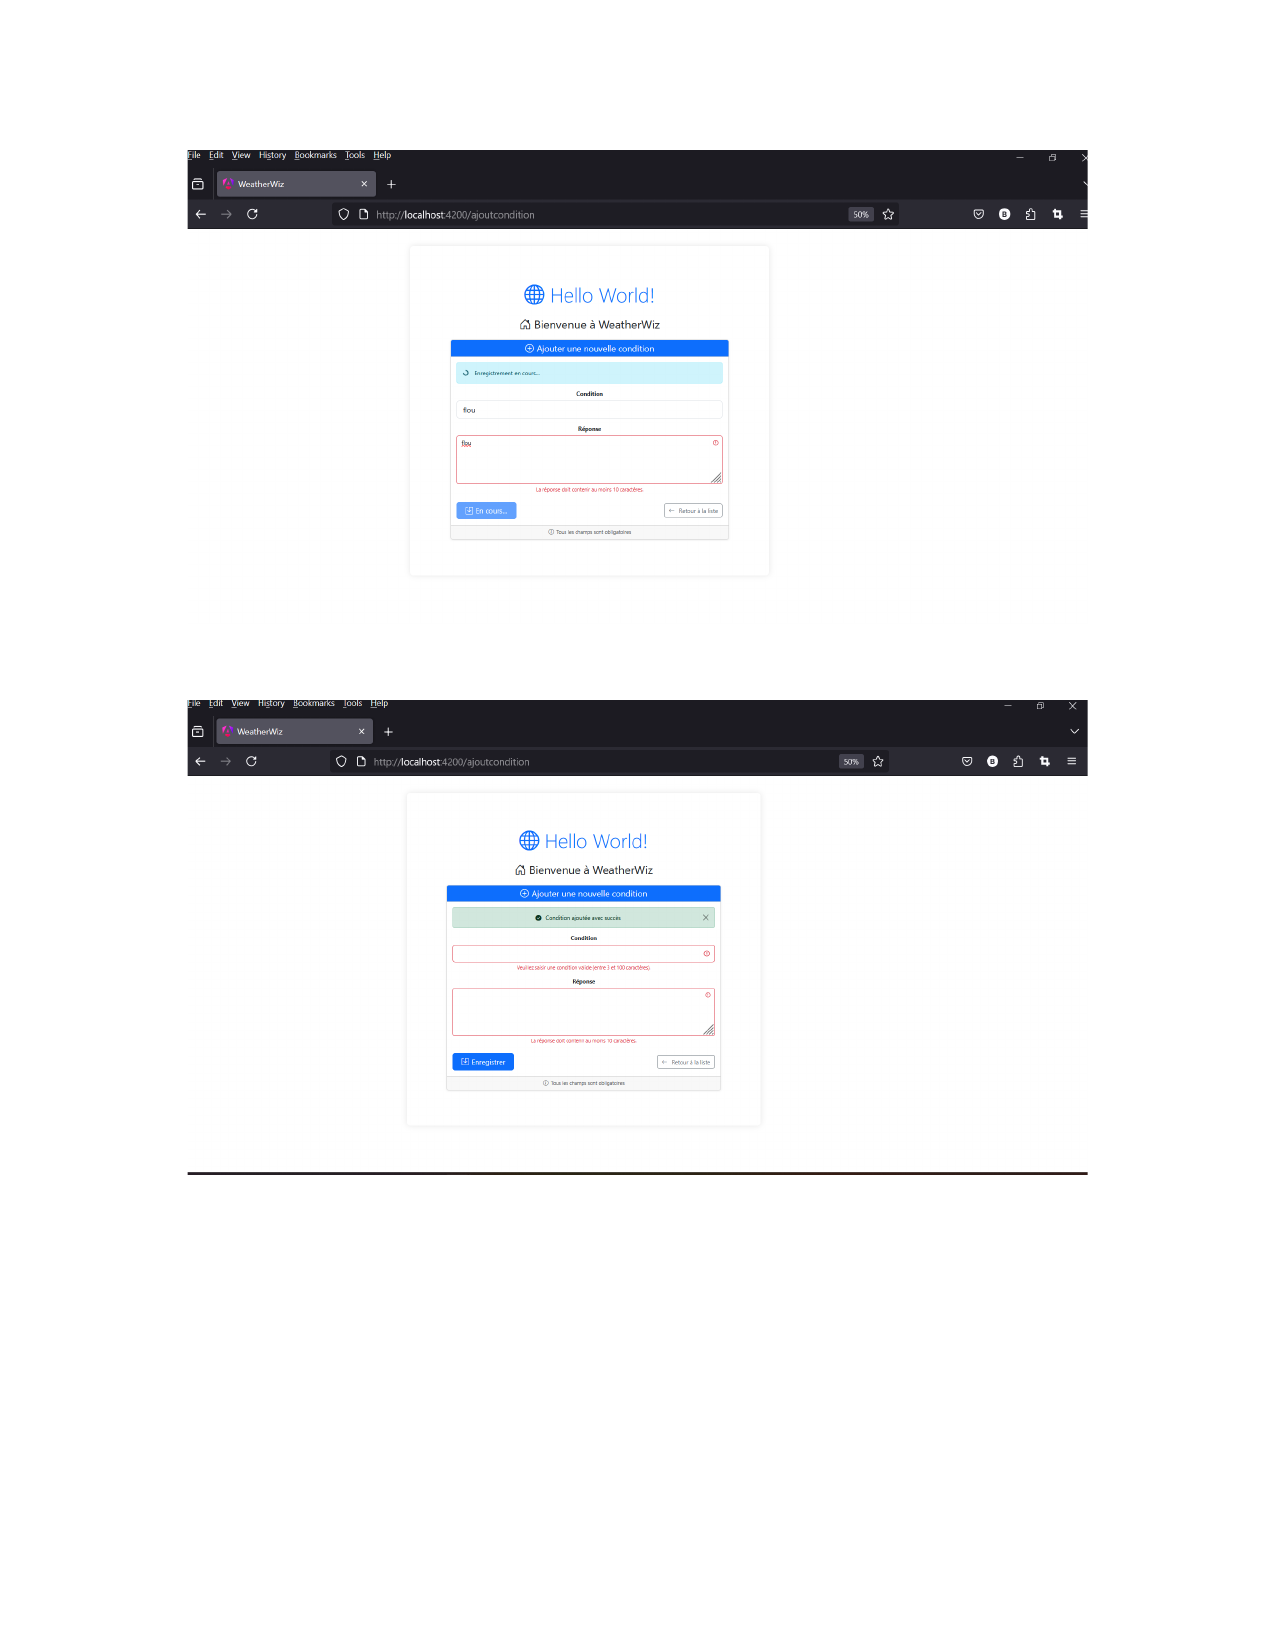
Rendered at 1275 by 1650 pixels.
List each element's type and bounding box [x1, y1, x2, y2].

picture [187, 150, 1088, 624]
picture [187, 700, 1088, 1175]
